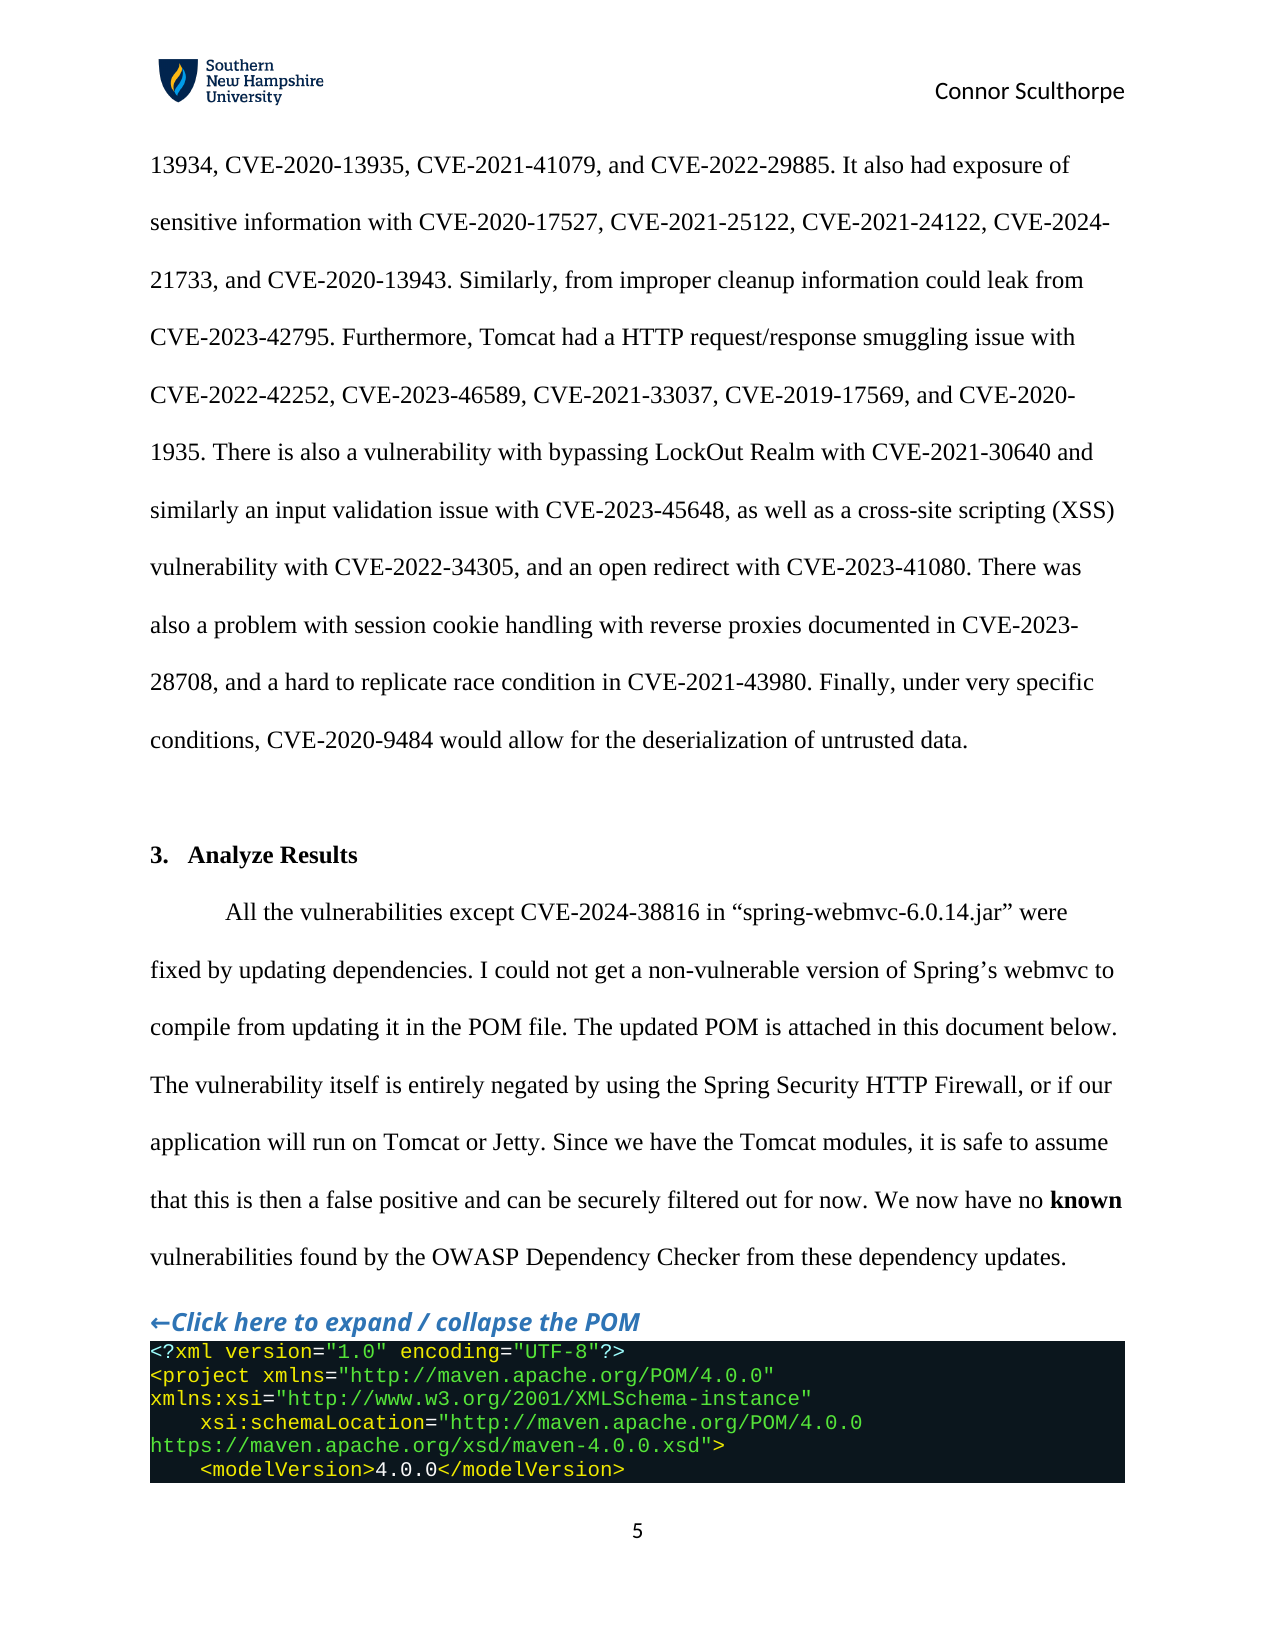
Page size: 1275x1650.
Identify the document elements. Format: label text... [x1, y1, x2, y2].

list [150, 150, 1125, 754]
picture [150, 51, 325, 111]
subtitle Analyze Results [150, 840, 1125, 869]
text xsi:schemaLocation="http://maven.apache.org/POM/4.0.0 https://maven.apache.org/xsd/maven-4.0.0.xsd"> [150, 1412, 1125, 1459]
text All the vulnerabilities except CVE-2024-38816 in “spring-webmvc-6.0.14.jar” were fixed by updating dependencies. I could not get a non-vulnerable version of Spring’s webmvc to compile from updating it in the POM file. The updated POM is attached in this document below. The vulnerability itself is entirely negated by using the Spring Security HTTP Firewall, or if our application will run on Tomcat or Jetty. Since we have the Tomcat modules, it is safe to assume that this is then a false positive and can be securely filtered out for now. We now have no known vulnerabilities found by the OWASP Dependency Checker from these dependency updates. [150, 897, 1125, 1271]
text <project xmlns="http://maven.apache.org/POM/4.0.0" xmlns:xsi="http://www.w3.org/2001/XMLSchema-instance" [150, 1364, 1125, 1412]
text <modelVersion>4.0.0</modelVersion> [150, 1459, 1125, 1483]
text <?xml version="1.0" encoding="UTF-8"?> [150, 1341, 1125, 1364]
subtitle ←Click here to expand / collapse the POM [150, 1304, 1125, 1338]
